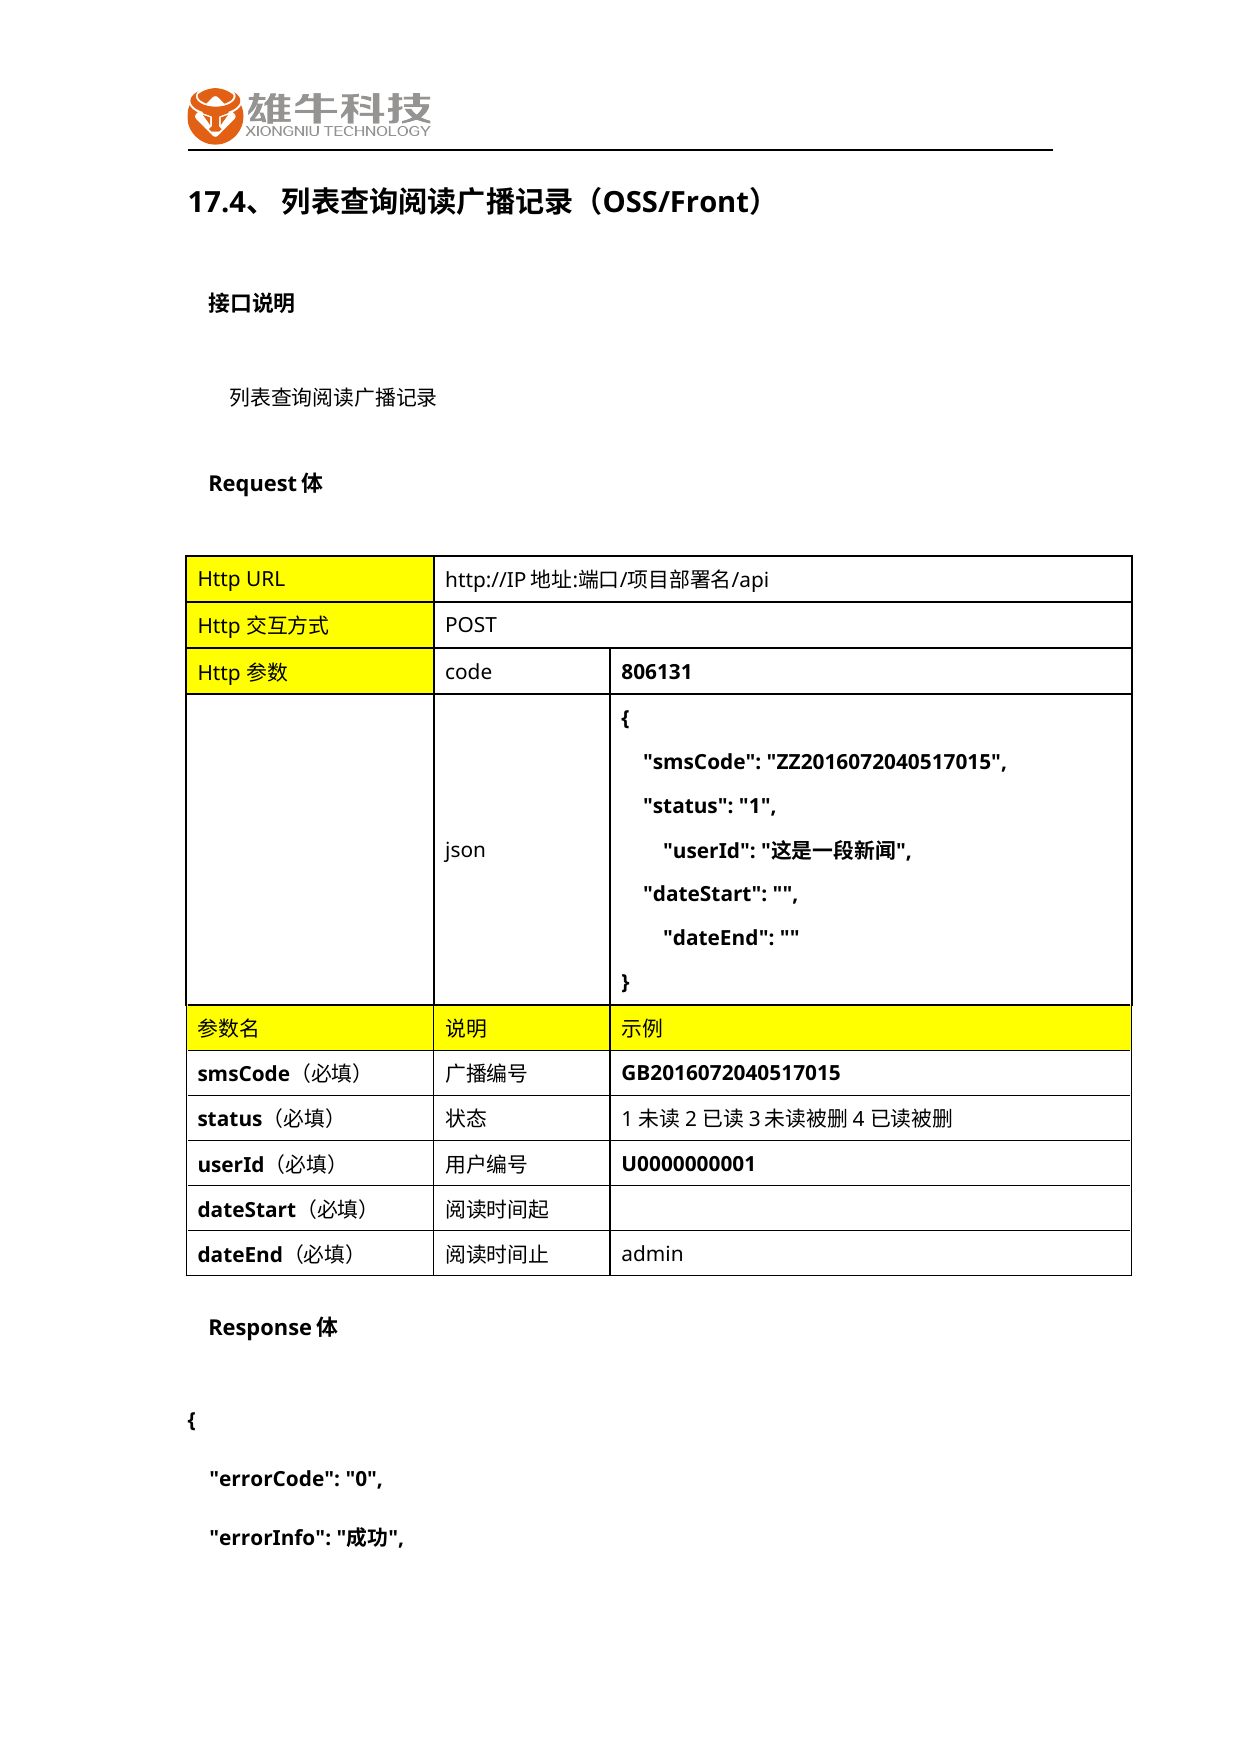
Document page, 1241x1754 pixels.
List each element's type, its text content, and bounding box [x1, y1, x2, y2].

subtitle 接口说明 [202, 280, 1053, 324]
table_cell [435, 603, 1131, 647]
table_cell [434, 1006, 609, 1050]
subtitle 列表查询阅读广播记录（OSS/Front） [187, 178, 1053, 222]
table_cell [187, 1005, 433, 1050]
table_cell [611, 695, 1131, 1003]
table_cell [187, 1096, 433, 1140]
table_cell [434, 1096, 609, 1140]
subtitle Request体 [202, 460, 1053, 504]
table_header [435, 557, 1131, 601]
text 列表查询阅读广播记录 [187, 374, 1053, 418]
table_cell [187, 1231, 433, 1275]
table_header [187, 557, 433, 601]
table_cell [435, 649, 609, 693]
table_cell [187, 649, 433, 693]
text "errorInfo": "成功", [187, 1514, 1053, 1558]
text { [187, 1398, 1053, 1442]
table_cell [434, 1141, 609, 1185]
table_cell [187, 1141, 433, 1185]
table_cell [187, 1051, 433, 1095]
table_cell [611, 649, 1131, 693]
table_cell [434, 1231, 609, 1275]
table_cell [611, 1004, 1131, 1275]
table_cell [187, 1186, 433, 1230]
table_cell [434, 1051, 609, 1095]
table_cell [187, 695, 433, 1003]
picture [187, 88, 433, 147]
subtitle Response体 [202, 1303, 1053, 1347]
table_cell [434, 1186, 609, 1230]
text "errorCode": "0", [187, 1456, 1053, 1500]
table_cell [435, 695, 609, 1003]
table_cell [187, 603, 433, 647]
